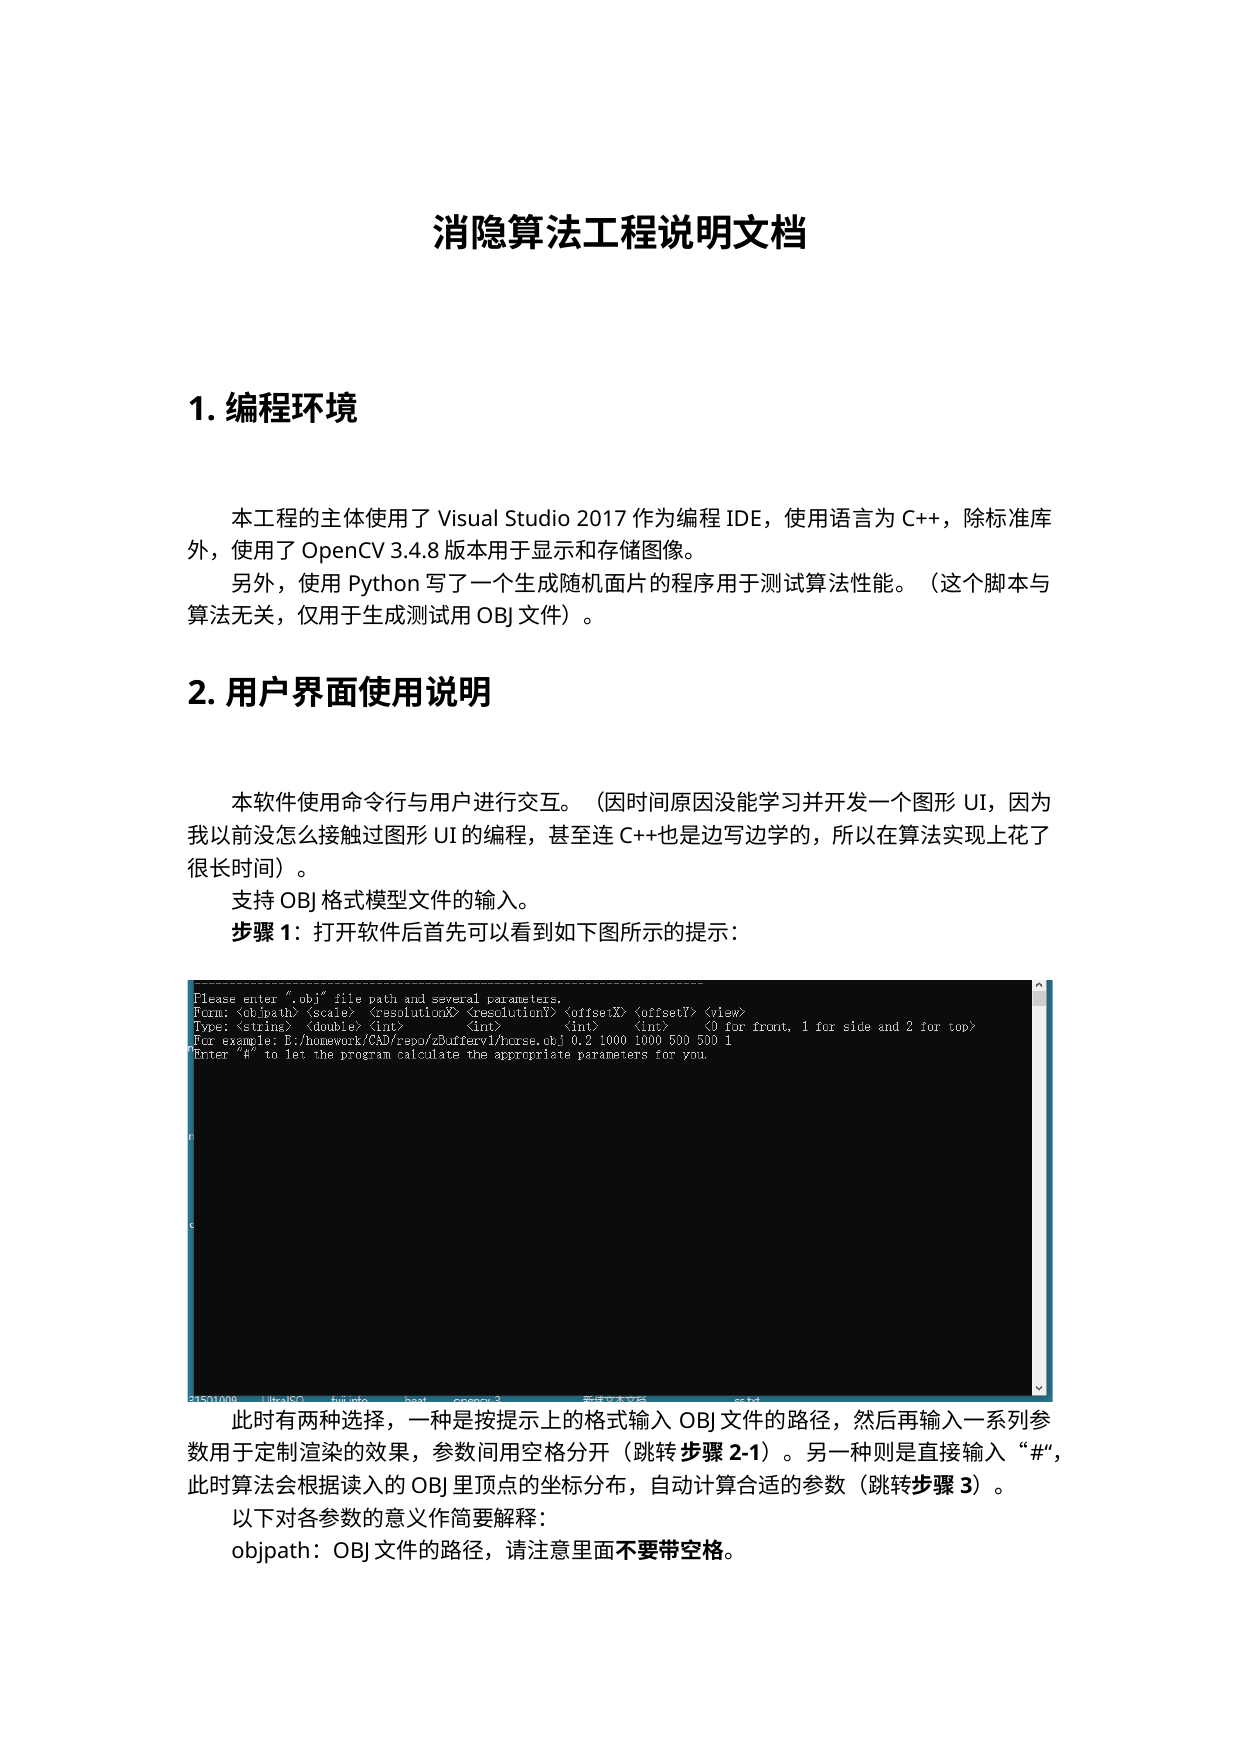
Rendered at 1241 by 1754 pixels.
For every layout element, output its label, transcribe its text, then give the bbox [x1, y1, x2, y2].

text 本工程的主体使用了Visual Studio 2017作为编程IDE，使用语言为C++，除标准库外，使用了OpenCV 3.4.8版本用于显示和存储图像。 [187, 501, 1053, 566]
text 步骤1：打开软件后首先可以看到如下图所示的提示： [187, 915, 1053, 948]
picture [187, 980, 1053, 1402]
text 支持OBJ格式模型文件的输入。 [187, 883, 1053, 915]
text objpath：OBJ文件的路径，请注意里面不要带空格。 [187, 1533, 1053, 1565]
text 此时有两种选择，一种是按提示上的格式输入OBJ文件的路径，然后再输入一系列参数用于定制渲染的效果，参数间用空格分开（跳转步骤2-1）。另一种则是直接输入“#“，此时算法会根据读入的OBJ里顶点的坐标分布，自动计算合适的参数（跳转步骤3）。 [187, 1403, 1053, 1500]
text 以下对各参数的意义作简要解释： [187, 1500, 1053, 1533]
subtitle 2. 用户界面使用说明 [187, 658, 1053, 723]
subtitle 1. 编程环境 [187, 373, 1053, 438]
text 本软件使用命令行与用户进行交互。（因时间原因没能学习并开发一个图形UI，因为我以前没怎么接触过图形UI的编程，甚至连C++也是边写边学的，所以在算法实现上花了很长时间）。 [187, 785, 1053, 883]
subtitle 消隐算法工程说明文档 [187, 197, 1053, 262]
text 另外，使用Python写了一个生成随机面片的程序用于测试算法性能。（这个脚本与算法无关，仅用于生成测试用OBJ文件）。 [187, 566, 1053, 631]
